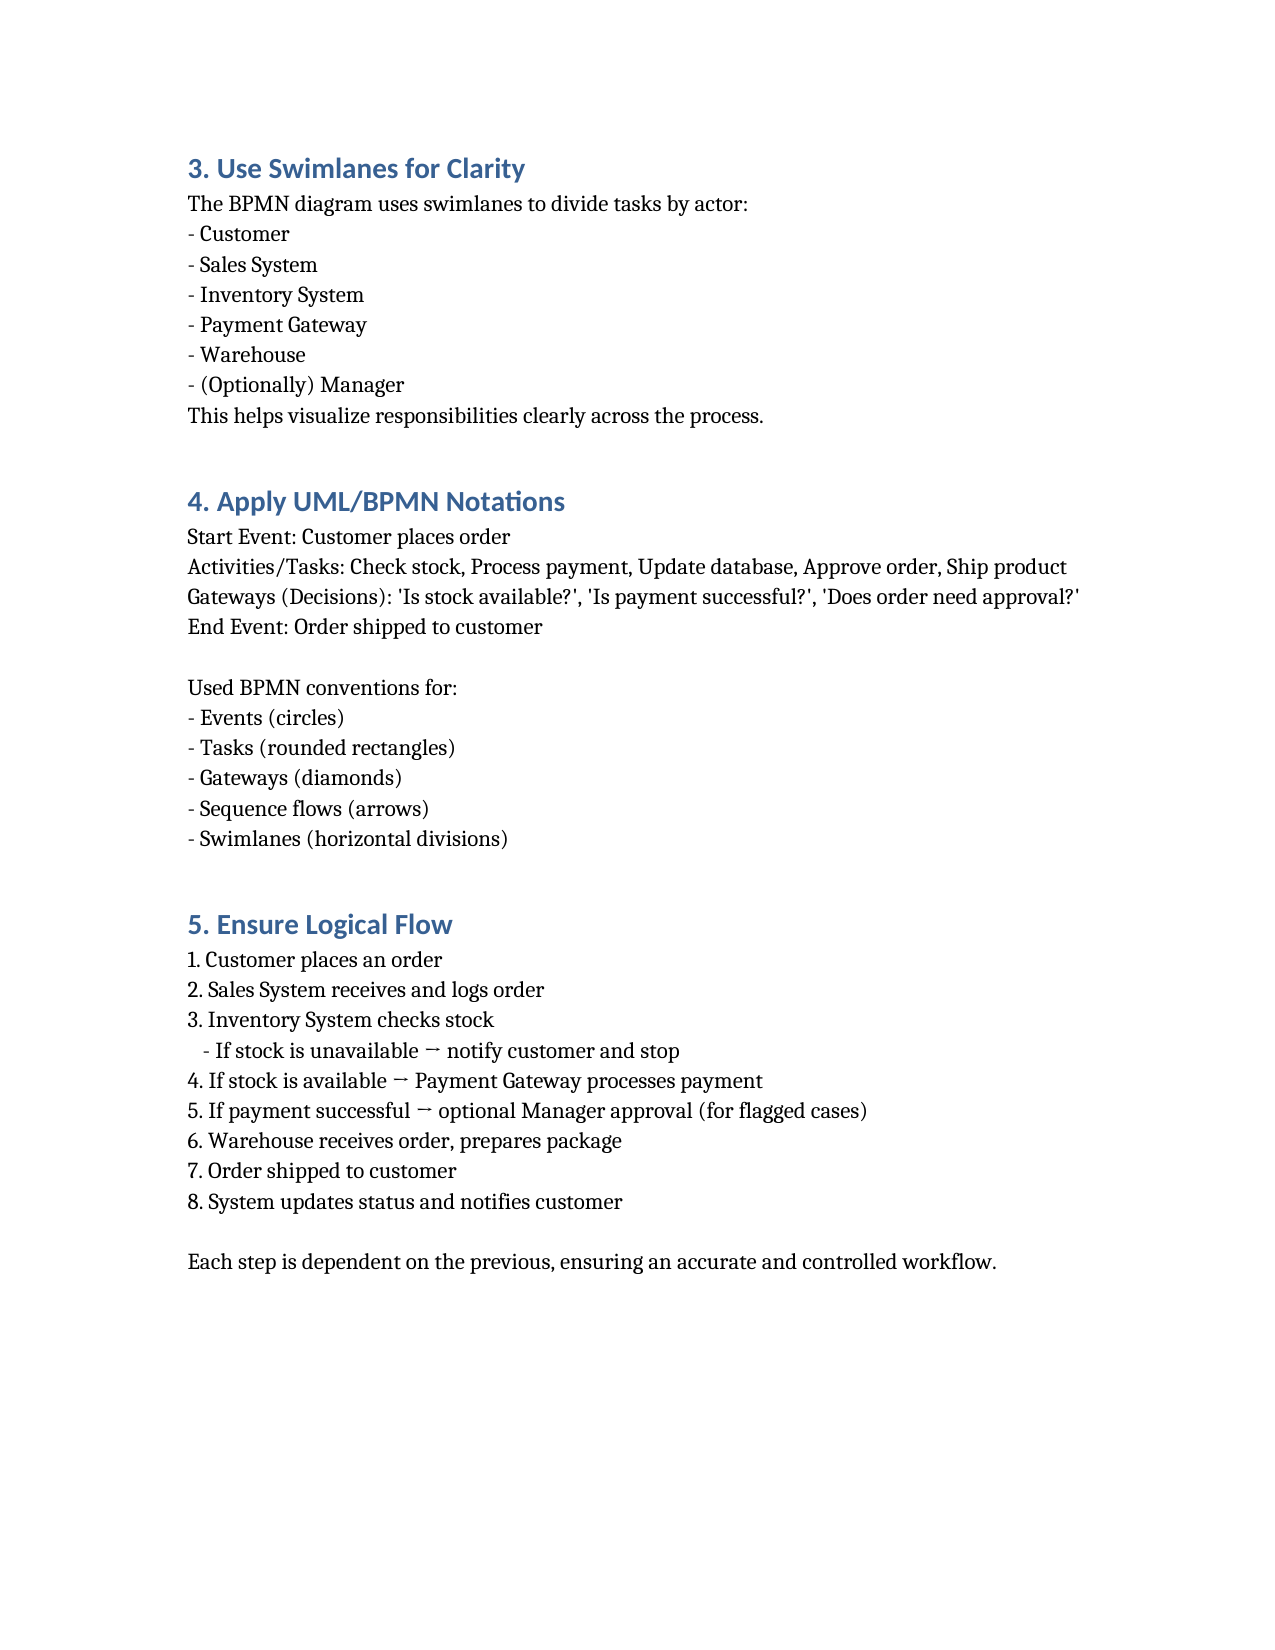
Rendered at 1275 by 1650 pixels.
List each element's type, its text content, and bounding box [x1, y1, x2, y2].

text Start Event: Customer places order Activities/Tasks: Check stock, Process payment, Update database, Approve order, Ship product Gateways (Decisions): 'Is stock available?', 'Is payment successful?', 'Does order need approval?' End Event: Order shipped to customer Used BPMN conventions for: - Events (circles) - Tasks (rounded rectangles) - Gateways (diamonds) - Sequence flows (arrows) - Swimlanes (horizontal divisions) [187, 523, 1087, 852]
text The BPMN diagram uses swimlanes to divide tasks by actor: - Customer - Sales System - Inventory System - Payment Gateway - Warehouse - (Optionally) Manager This helps visualize responsibilities clearly across the process. [187, 191, 1087, 429]
subtitle 5. Ensure Logical Flow [187, 906, 1087, 941]
subtitle 3. Use Swimlanes for Clarity [187, 150, 1087, 186]
subtitle 4. Apply UML/BPMN Notations [187, 483, 1087, 518]
text 1. Customer places an order 2. Sales System receives and logs order 3. Inventory System checks stock - If stock is unavailable → notify customer and stop 4. If stock is available → Payment Gateway processes payment 5. If payment successful → optional Manager approval (for flagged cases) 6. Warehouse receives order, prepares package 7. Order shipped to customer 8. System updates status and notifies customer Each step is dependent on the previous, ensuring an accurate and controlled workflow. [187, 947, 1087, 1275]
